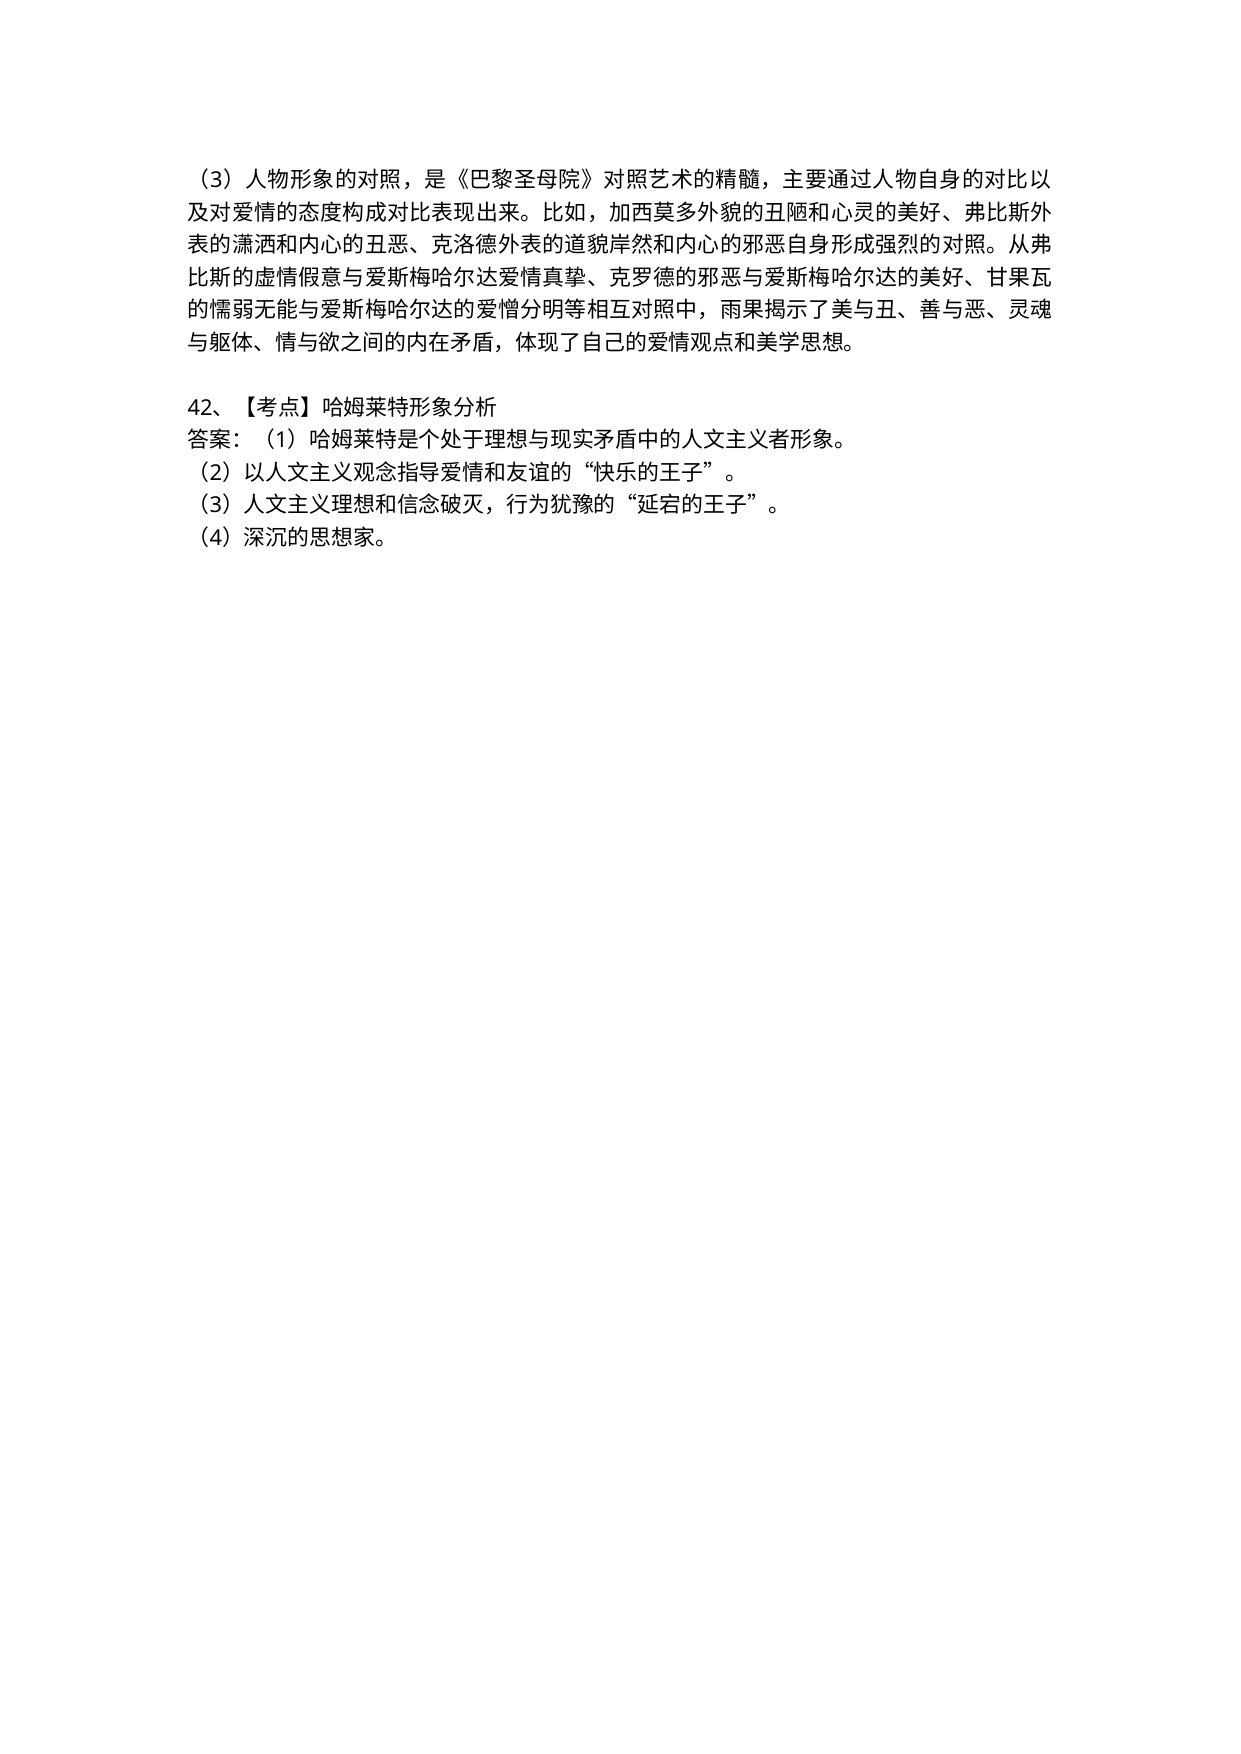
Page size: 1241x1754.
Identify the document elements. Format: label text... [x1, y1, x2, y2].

text （4）深沉的思想家。 [187, 519, 1053, 552]
text 答案：（1）哈姆莱特是个处于理想与现实矛盾中的人文主义者形象。 [187, 422, 1053, 454]
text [187, 162, 1053, 357]
text 42、【考点】哈姆莱特形象分析 [187, 389, 1053, 422]
text （3）人文主义理想和信念破灭，行为犹豫的“延宕的王子”。 [187, 487, 1053, 519]
text （2）以人文主义观念指导爱情和友谊的“快乐的王子”。 [187, 454, 1053, 487]
